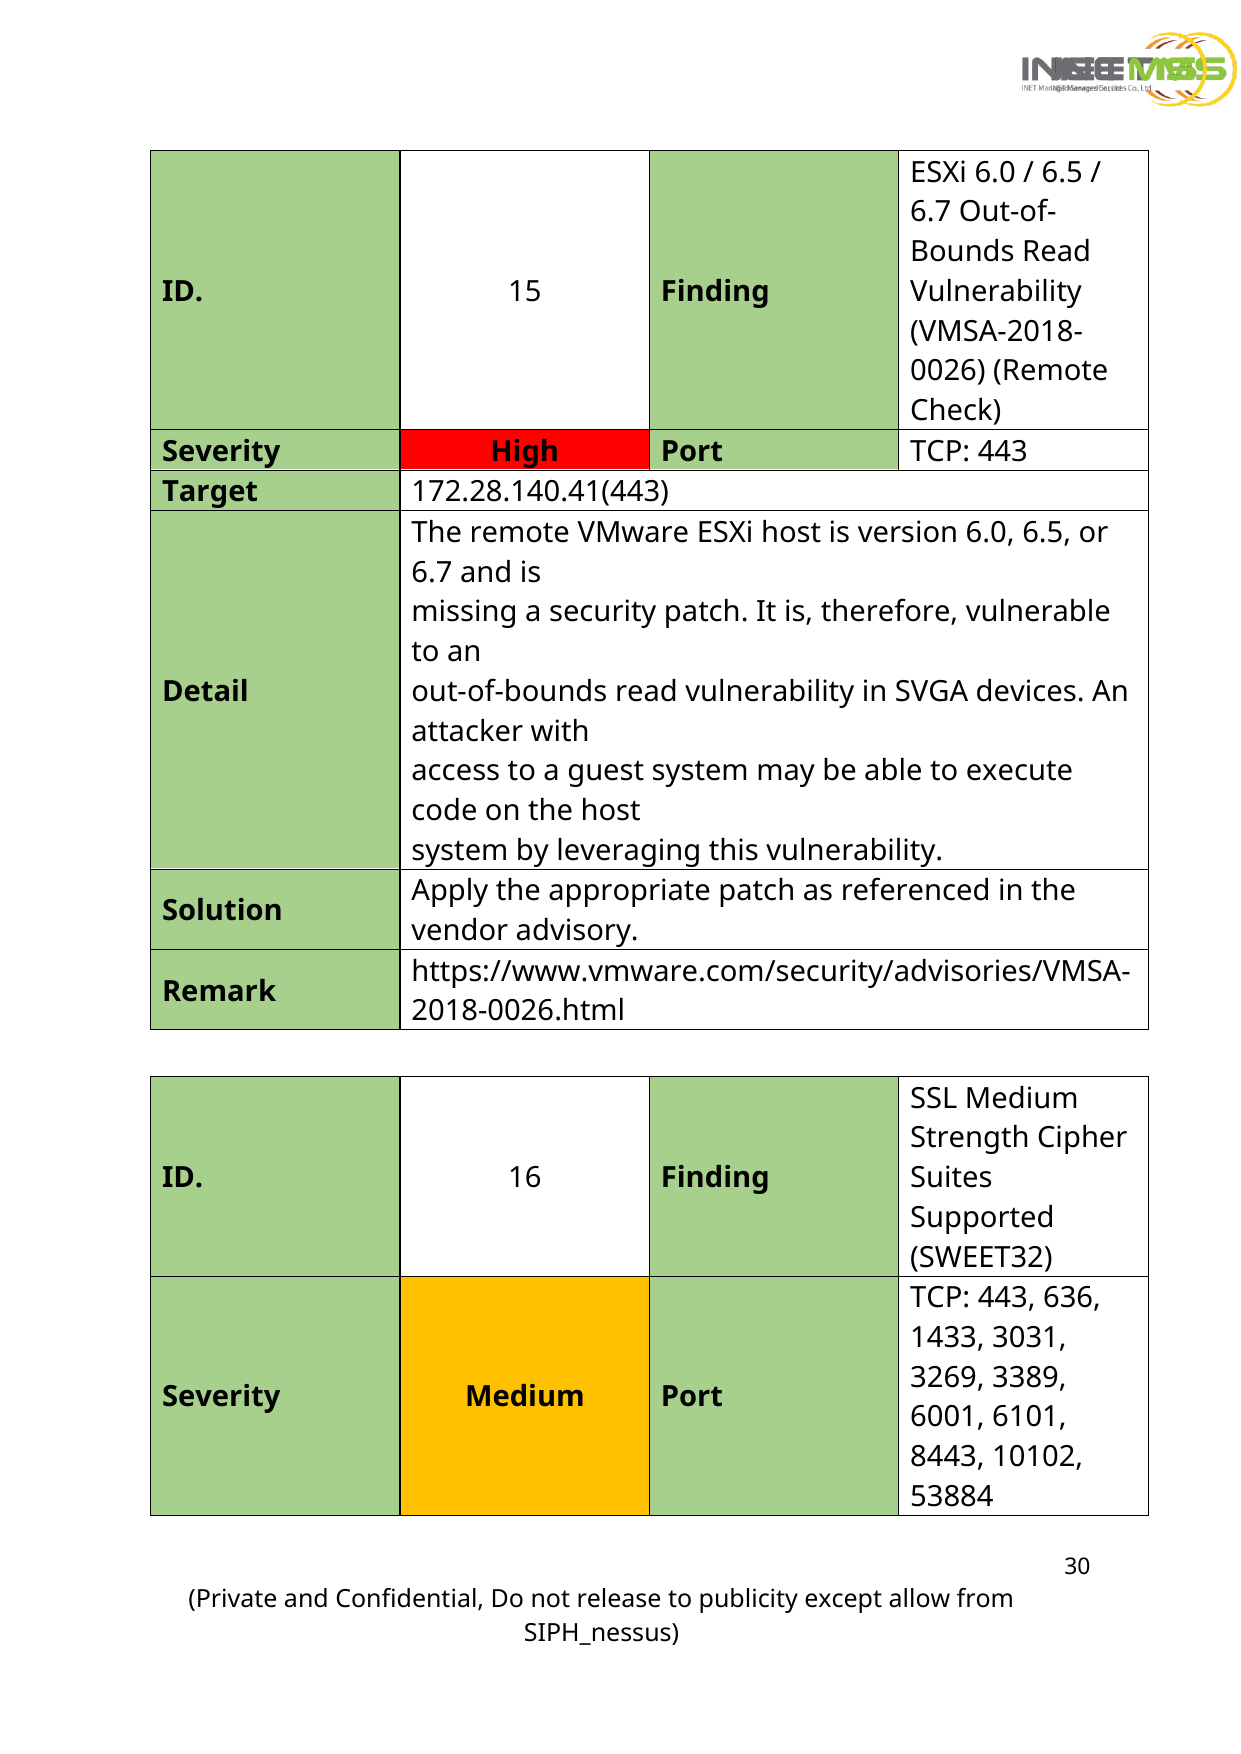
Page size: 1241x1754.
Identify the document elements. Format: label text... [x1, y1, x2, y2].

table_header Finding [650, 151, 898, 429]
table_header ID. [151, 1077, 399, 1276]
table_cell Severity [151, 1277, 399, 1515]
picture [1012, 29, 1241, 114]
table_cell Port [650, 1277, 898, 1515]
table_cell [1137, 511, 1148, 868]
table_cell Target [151, 471, 399, 510]
table_cell Solution [151, 870, 399, 949]
table_cell Detail [151, 511, 399, 868]
table_cell High [401, 430, 649, 469]
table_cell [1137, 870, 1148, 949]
table_header ESXi 6.0 / 6.5 / 6.7 Out-of-Bounds Read Vulnerability (VMSA-2018-0026) (Remote Check) [899, 151, 1148, 429]
table_cell TCP: 443, 636, 1433, 3031, 3269, 3389, 6001, 6101, 8443, 10102, 53884 [899, 1277, 1148, 1515]
table_cell Severity [151, 430, 399, 469]
table_cell TCP: 443 [899, 430, 1148, 469]
table_cell Port [650, 430, 898, 469]
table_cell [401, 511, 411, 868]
table_header 15 [401, 151, 649, 429]
table_header 16 [401, 1077, 649, 1276]
table_header SSL Medium Strength Cipher Suites Supported (SWEET32) [899, 1077, 1148, 1276]
table_header ID. [151, 151, 399, 429]
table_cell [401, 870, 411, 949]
table_cell Remark [151, 950, 399, 1029]
table_header Finding [650, 1077, 898, 1276]
table_cell Medium [401, 1277, 649, 1515]
table_cell https://www.vmware.com/security/advisories/VMSA-2018-0026.html [401, 950, 1148, 1029]
